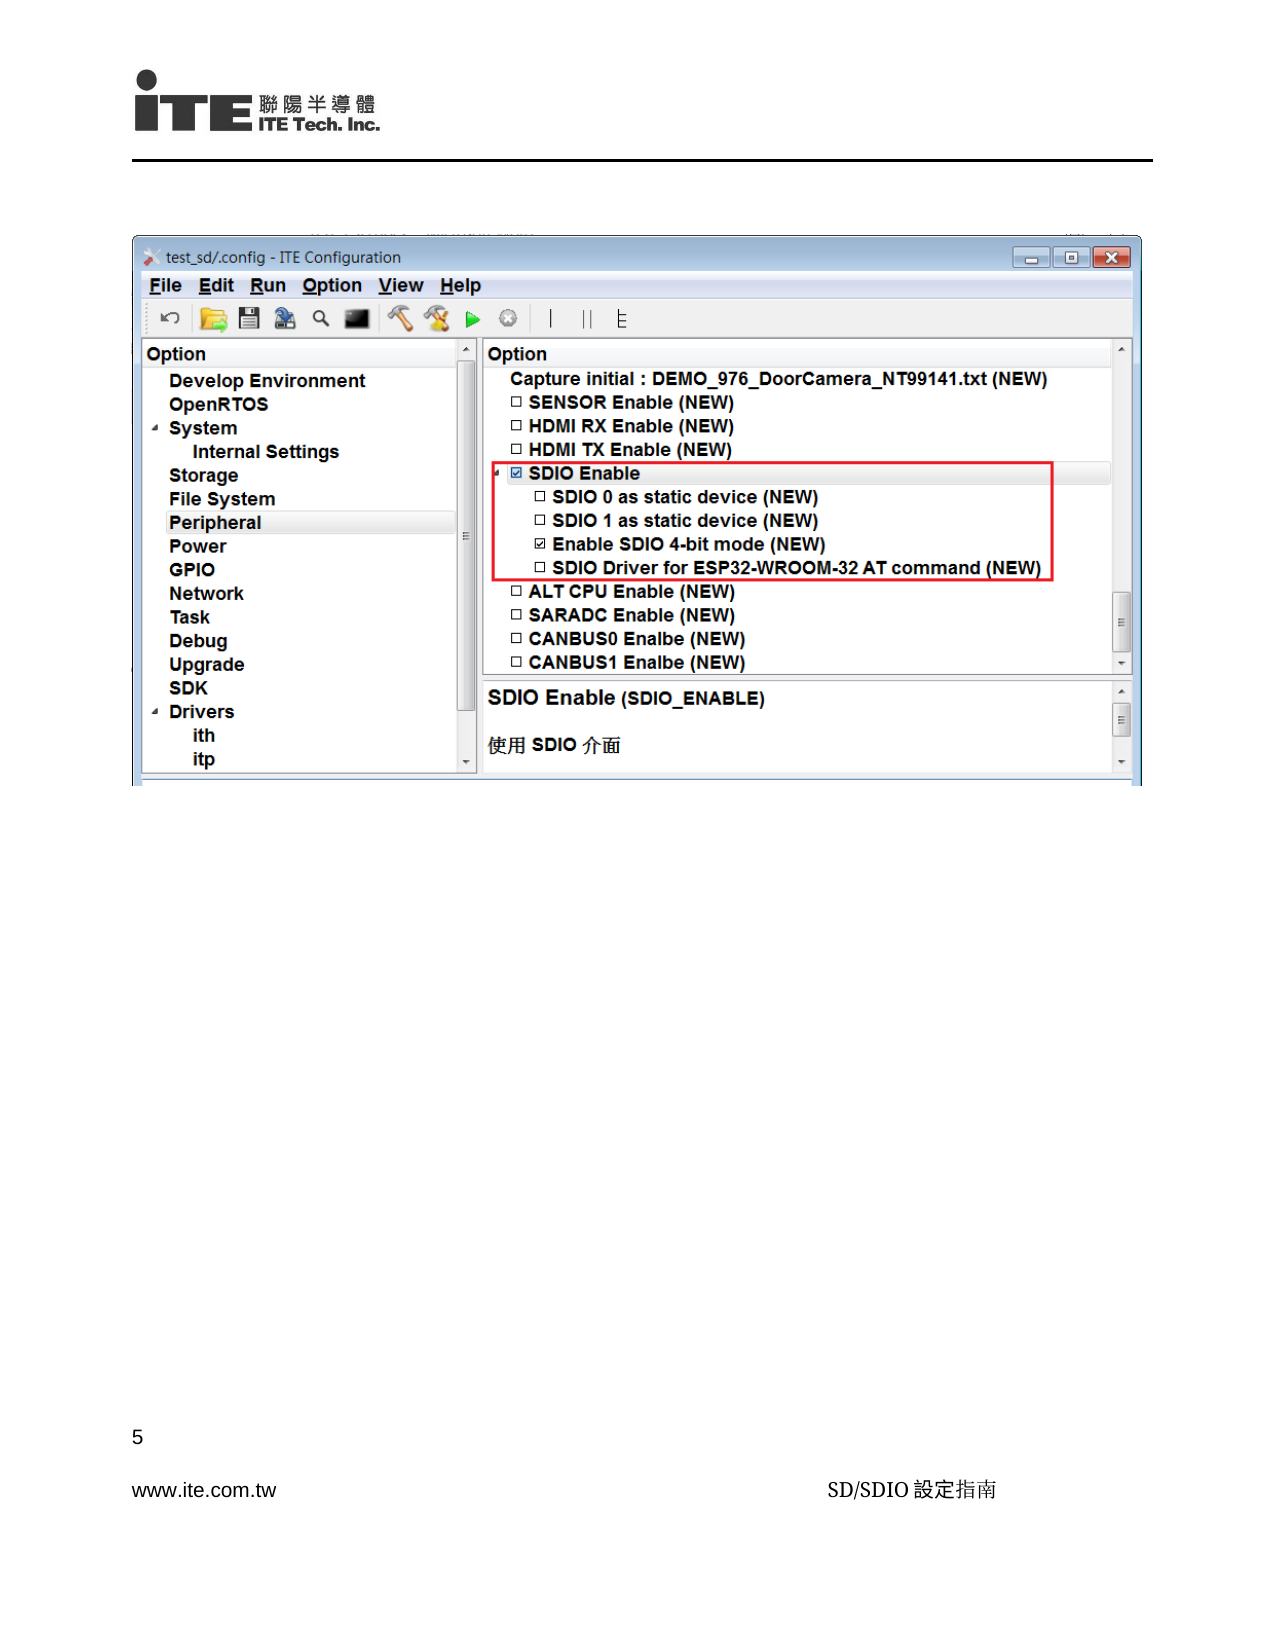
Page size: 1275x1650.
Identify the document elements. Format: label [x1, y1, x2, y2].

picture [131, 60, 382, 136]
picture [131, 234, 1143, 786]
